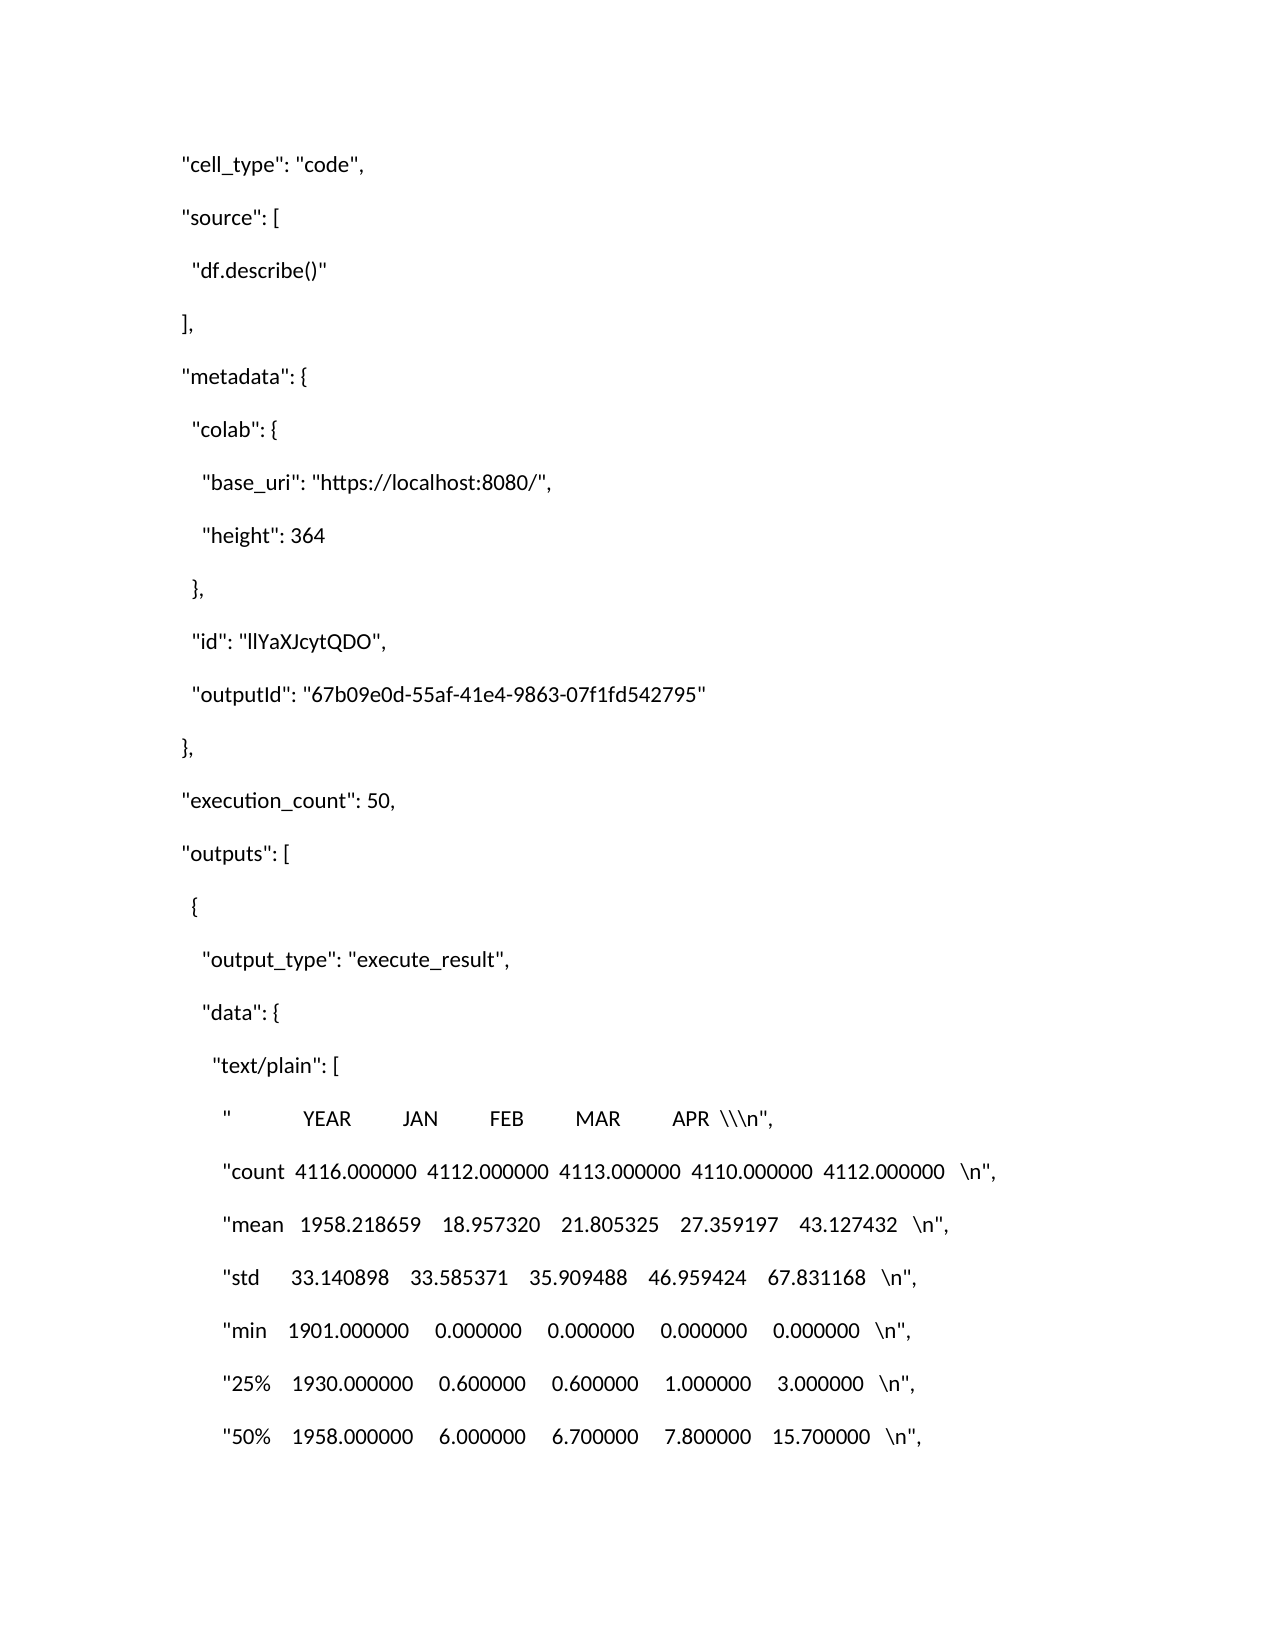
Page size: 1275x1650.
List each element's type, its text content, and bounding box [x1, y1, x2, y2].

text "25% 1930.000000 0.600000 0.600000 1.000000 3.000000 \n", [150, 1369, 1125, 1397]
text { [150, 892, 1125, 920]
text " YEAR JAN FEB MAR APR \\\n", [150, 1104, 1125, 1132]
text "base_uri": "https://localhost:8080/", [150, 468, 1125, 496]
text "mean 1958.218659 18.957320 21.805325 27.359197 43.127432 \n", [150, 1210, 1125, 1238]
text "metadata": { [150, 362, 1125, 390]
text ], [150, 309, 1125, 337]
text "std 33.140898 33.585371 35.909488 46.959424 67.831168 \n", [150, 1263, 1125, 1291]
text "outputs": [ [150, 839, 1125, 867]
text }, [150, 733, 1125, 761]
text "text/plain": [ [150, 1051, 1125, 1079]
text "colab": { [150, 415, 1125, 443]
text "id": "llYaXJcytQDO", [150, 627, 1125, 655]
text }, [150, 574, 1125, 602]
text "min 1901.000000 0.000000 0.000000 0.000000 0.000000 \n", [150, 1316, 1125, 1344]
text "cell_type": "code", [150, 150, 1125, 178]
text "height": 364 [150, 521, 1125, 549]
text "source": [ [150, 203, 1125, 231]
text "data": { [150, 998, 1125, 1026]
text "execution_count": 50, [150, 786, 1125, 814]
text "output_type": "execute_result", [150, 945, 1125, 973]
text "50% 1958.000000 6.000000 6.700000 7.800000 15.700000 \n", [150, 1422, 1125, 1451]
text "count 4116.000000 4112.000000 4113.000000 4110.000000 4112.000000 \n", [150, 1157, 1125, 1185]
text "outputId": "67b09e0d-55af-41e4-9863-07f1fd542795" [150, 680, 1125, 708]
text "df.describe()" [150, 256, 1125, 284]
